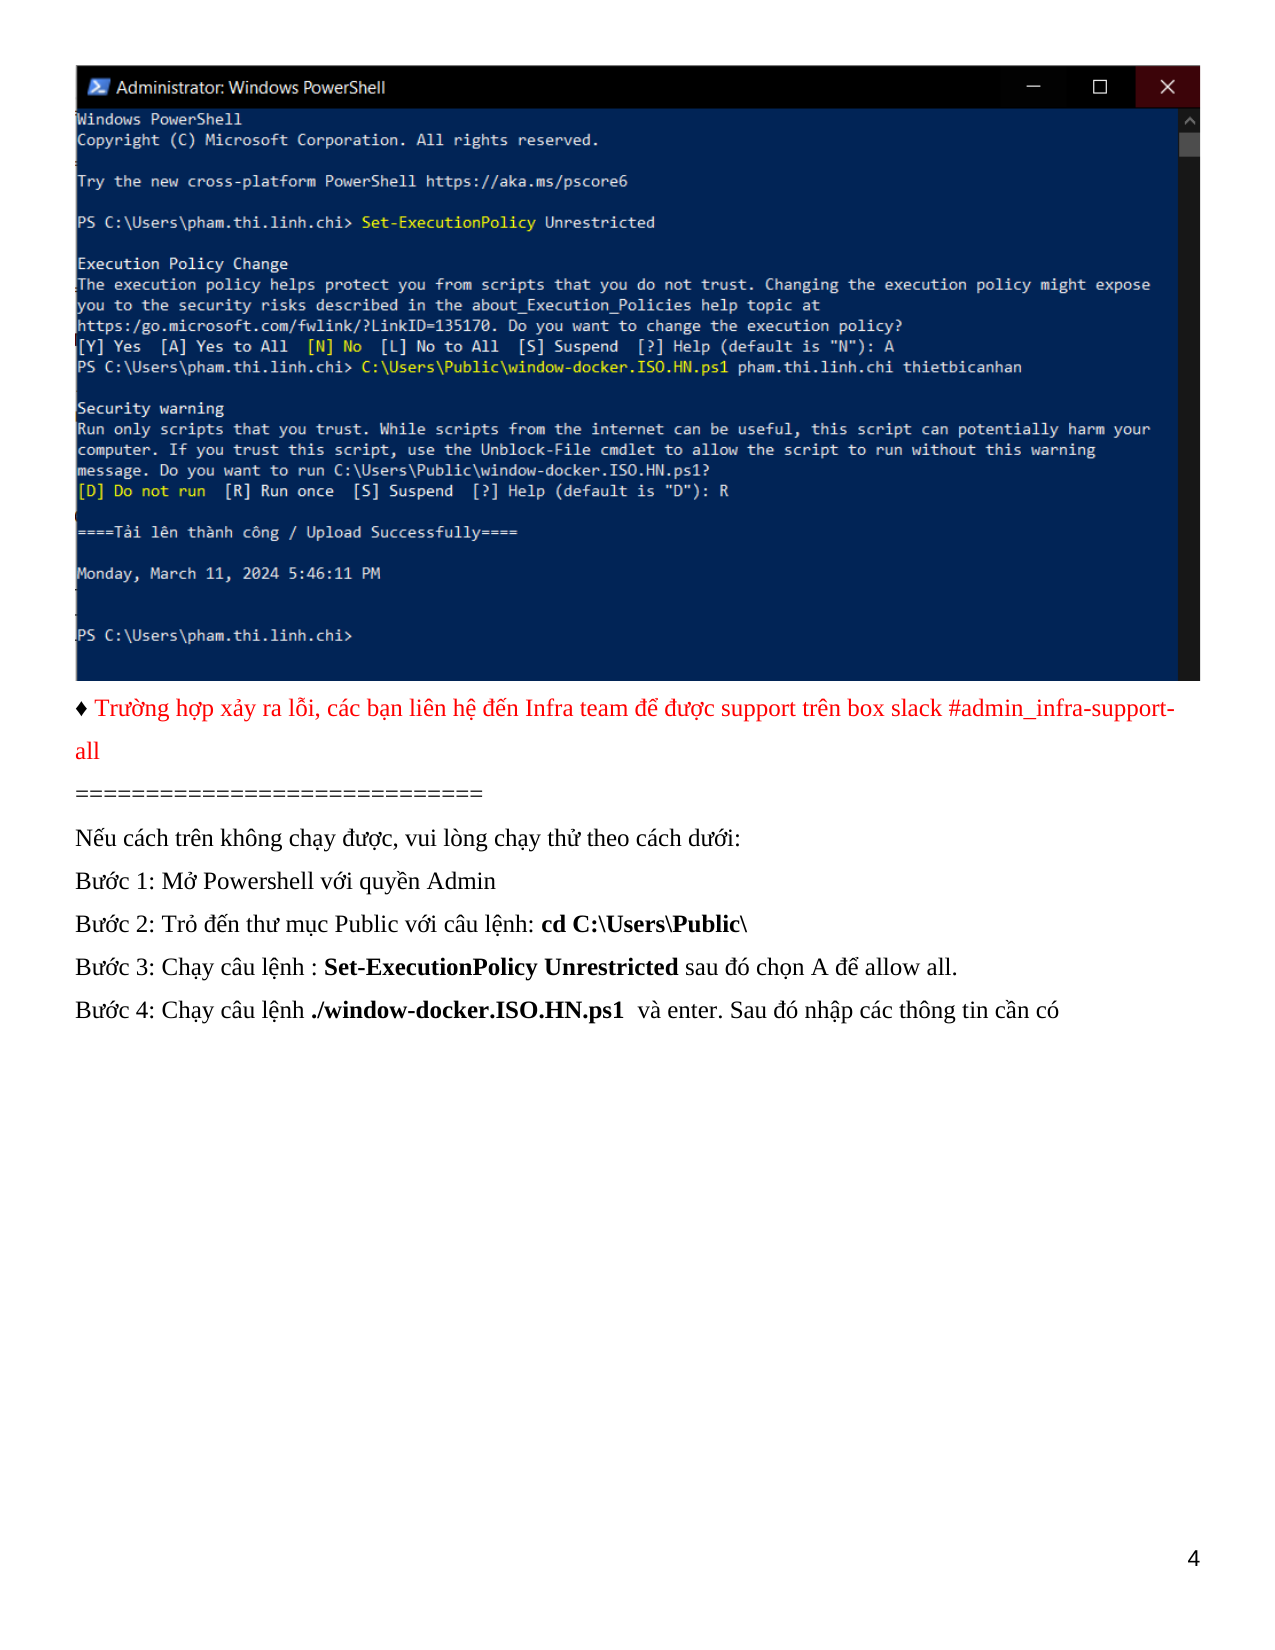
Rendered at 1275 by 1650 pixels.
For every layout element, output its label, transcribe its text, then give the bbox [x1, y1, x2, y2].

text Bước 3: Chạy câu lệnh : Set-ExecutionPolicy Unrestricted sau đó chọn A để allow all. [75, 952, 1200, 981]
text Bước 1: Mở Powershell với quyền Admin [75, 866, 1200, 894]
text Nếu cách trên không chạy được, vui lòng chạy thử theo cách dưới: [75, 823, 1200, 851]
text ============================= [75, 779, 1200, 808]
text Bước 4: Chạy câu lệnh ./window-docker.ISO.HN.ps1 và enter. Sau đó nhập các thông tin cần có [75, 995, 1200, 1024]
picture [75, 65, 1200, 681]
text ♦ Trường hợp xảy ra lỗi, các bạn liên hệ đến Infra team để được support trên box slack #admin_infra-support-all [75, 693, 1200, 765]
text Bước 2: Trỏ đến thư mục Public với câu lệnh: cd C:\Users\Public\ [75, 909, 1200, 938]
